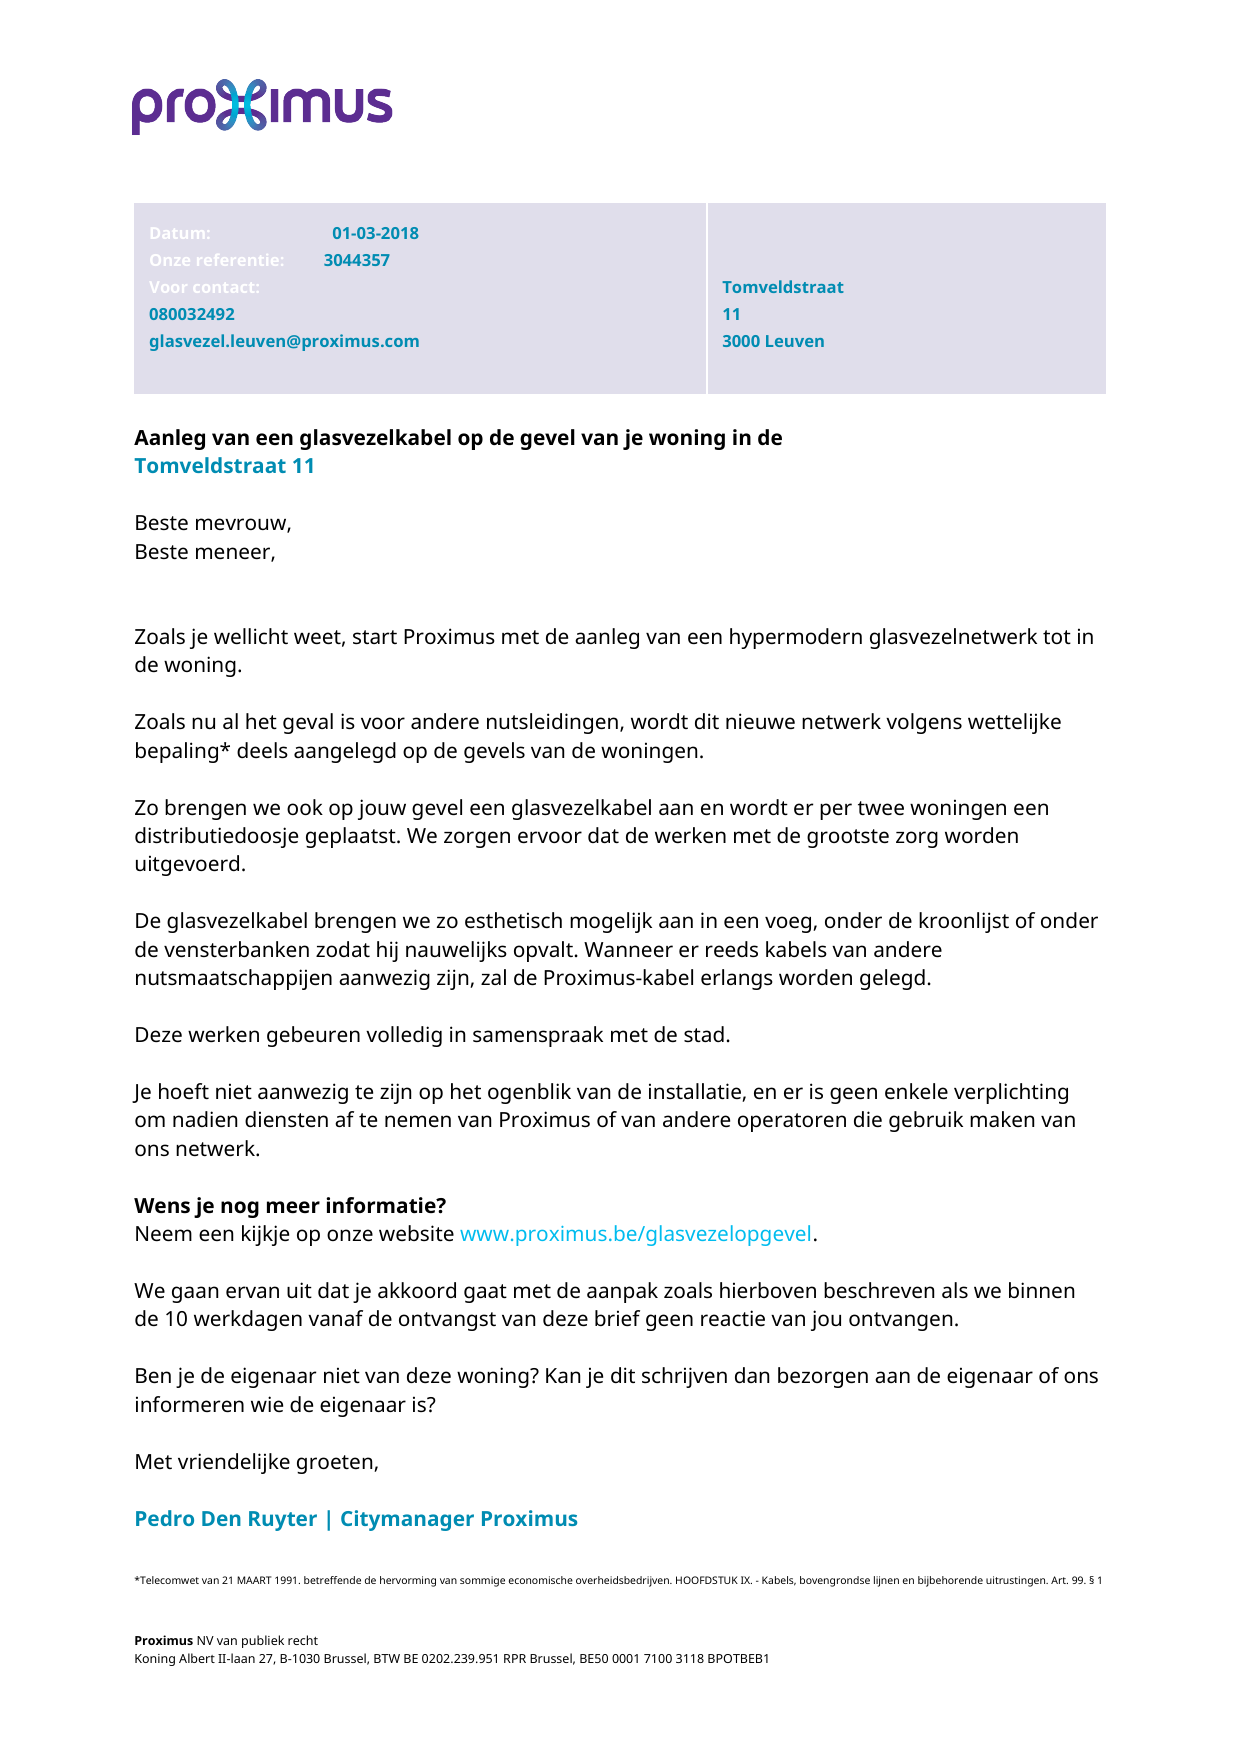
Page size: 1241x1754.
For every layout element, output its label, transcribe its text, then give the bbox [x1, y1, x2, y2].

text Pedro Den Ruyter | Citymanager Proximus [134, 1504, 1106, 1532]
text We gaan ervan uit dat je akkoord gaat met de aanpak zoals hierboven beschreven als we binnen de 10 werkdagen vanaf de ontvangst van deze brief geen reactie van jou ontvangen. [134, 1276, 1106, 1333]
table_header Tomveldstraat 11 3000 Leuven [708, 203, 1106, 394]
text Je hoeft niet aanwezig te zijn op het ogenblik van de installatie, en er is geen enkele verplichting om nadien diensten af te nemen van Proximus of van andere operatoren die gebruik maken van ons netwerk. [134, 1077, 1106, 1162]
text Beste meneer, [134, 537, 1106, 565]
text De glasvezelkabel brengen we zo esthetisch mogelijk aan in een voeg, onder de kroonlijst of onder de vensterbanken zodat hij nauwelijks opvalt. Wanneer er reeds kabels van andere nutsmaatschappijen aanwezig zijn, zal de Proximus-kabel erlangs worden gelegd. [134, 906, 1106, 992]
text Ben je de eigenaar niet van deze woning? Kan je dit schrijven dan bezorgen aan de eigenaar of ons informeren wie de eigenaar is? [134, 1361, 1106, 1418]
text Zoals je wellicht weet, start Proximus met de aanleg van een hypermodern glasvezelnetwerk tot in de woning. [134, 622, 1106, 679]
text Neem een kijkje op onze website www.proximus.be/glasvezelopgevel. [134, 1219, 1106, 1248]
text Zoals nu al het geval is voor andere nutsleidingen, wordt dit nieuwe netwerk volgens wettelijke bepaling* deels aangelegd op de gevels van de woningen. [134, 707, 1106, 764]
text Deze werken gebeuren volledig in samenspraak met de stad. [134, 1020, 1106, 1049]
table_header Datum: 01-03-2018 Onze referentie: 3044357 Voor contact: 080032492 glasvezel.leuven@proximus.com [134, 203, 706, 394]
picture [0, 0, 1241, 149]
text Wens je nog meer informatie? [134, 1191, 1106, 1219]
text Zo brengen we ook op jouw gevel een glasvezelkabel aan en wordt er per twee woningen een distributiedoosje geplaatst. We zorgen ervoor dat de werken met de grootste zorg worden uitgevoerd. [134, 793, 1106, 878]
text *Telecomwet van 21 MAART 1991. betreffende de hervorming van sommige economische overheidsbedrijven. HOOFDSTUK IX. - Kabels, bovengrondse lijnen en bijbehorende uitrustingen. Art. 99. § 1 [134, 1561, 1106, 1588]
text Tomveldstraat 11 [134, 451, 1106, 480]
text Beste mevrouw, [134, 508, 1106, 537]
text Met vriendelijke groeten, [134, 1447, 1106, 1475]
text Aanleg van een glasvezelkabel op de gevel van je woning in de [134, 423, 1106, 451]
